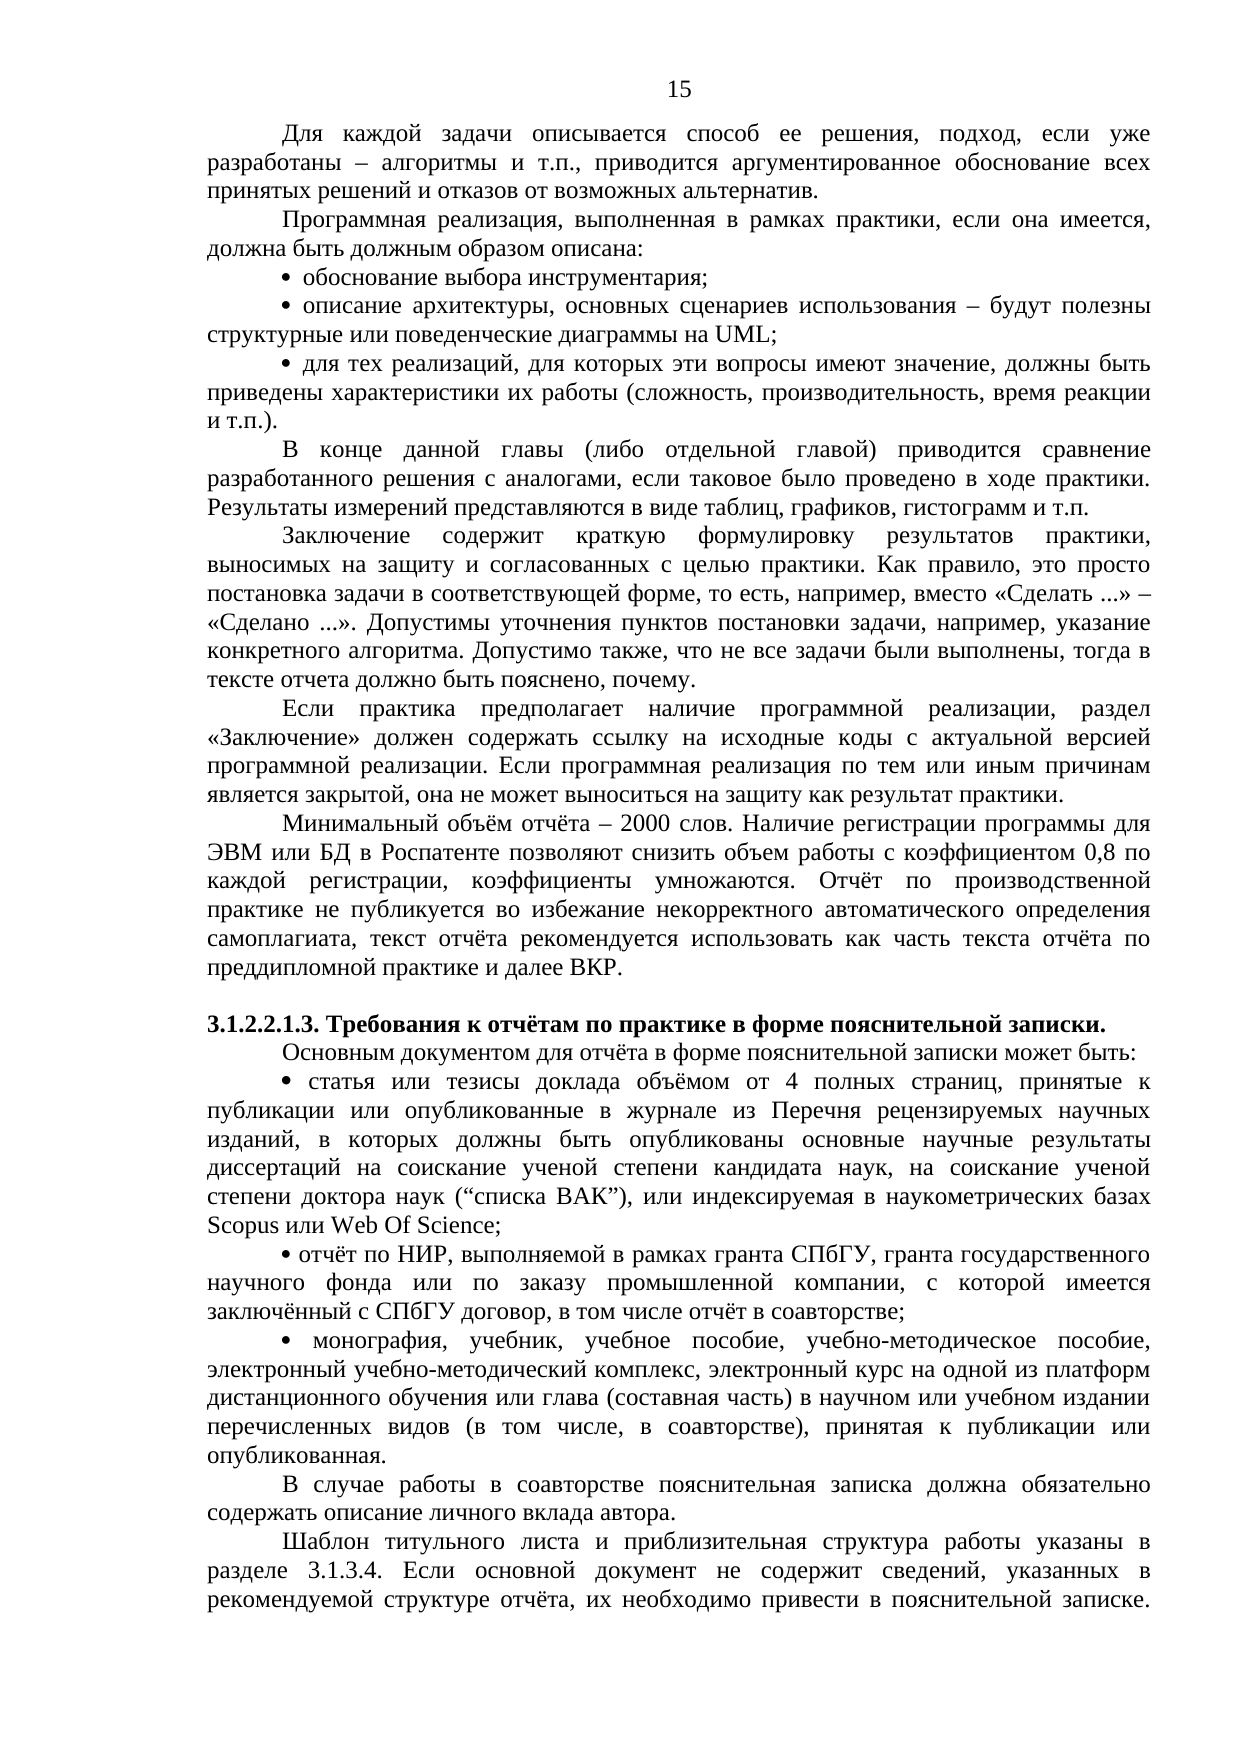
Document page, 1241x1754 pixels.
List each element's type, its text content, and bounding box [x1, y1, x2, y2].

list обоснование выбора инструментария; [207, 262, 1152, 291]
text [207, 1526, 1152, 1612]
list статья или тезисы доклада объёмом от 4 полных страниц, принятые к публикации или опубликованные в журнале из Перечня рецензируемых научных изданий, в которых должны быть опубликованы основные научные результаты диссертаций на соискание ученой степени кандидата наук, на соискание ученой степени доктора наук (“списка ВАК”), или индексируемая в наукометрических базах Scopus или Web Of Science; [207, 1066, 1152, 1239]
text Для каждой задачи описывается способ ее решения, подход, если уже разработаны – алгоритмы и т.п., приводится аргументированное обоснование всех принятых решений и отказов от возможных альтернатив. [207, 118, 1152, 204]
text В случае работы в соавторстве пояснительная записка должна обязательно содержать описание личного вклада автора. [207, 1469, 1152, 1526]
text Заключение содержит краткую формулировку результатов практики, выносимых на защиту и согласованных с целью практики. Как правило, это просто постановка задачи в соответствующей форме, то есть, например, вместо «Сделать ...» – «Сделано ...». Допустимы уточнения пунктов постановки задачи, например, указание конкретного алгоритма. Допустимо также, что не все задачи были выполнены, тогда в тексте отчета должно быть пояснено, почему. [207, 521, 1152, 693]
text Минимальный объём отчёта – 2000 слов. Наличие регистрации программы для ЭВМ или БД в Роспатенте позволяют снизить объем работы с коэффициентом 0,8 по каждой регистрации, коэффициенты умножаются. Отчёт по производственной практике не публикуется во избежание некорректного автоматического определения самоплагиата, текст отчёта рекомендуется использовать как часть текста отчёта по преддипломной практике и далее ВКР. [207, 808, 1152, 981]
list описание архитектуры, основных сценариев использования – будут полезны структурные или поведенческие диаграммы на UML; [207, 291, 1152, 348]
text В конце данной главы (либо отдельной главой) приводится сравнение разработанного решения с аналогами, если таковое было проведено в ходе практики. Результаты измерений представляются в виде таблиц, графиков, гистограмм и т.п. [207, 434, 1152, 521]
text Если практика предполагает наличие программной реализации, раздел «Заключение» должен содержать ссылку на исходные коды с актуальной версией программной реализации. Если программная реализация по тем или иным причинам является закрытой, она не может выноситься на защиту как результат практики. [207, 693, 1152, 808]
text 3.1.2.2.1.3. Требования к отчётам по практике в форме пояснительной записки. [207, 1009, 1152, 1037]
text Основным документом для отчёта в форме пояснительной записки может быть: [207, 1037, 1152, 1066]
text Программная реализация, выполненная в рамках практики, если она имеется, должна быть должным образом описана: [207, 204, 1152, 262]
list отчёт по НИР, выполняемой в рамках гранта СПбГУ, гранта государственного научного фонда или по заказу промышленной компании, с которой имеется заключённый с СПбГУ договор, в том числе отчёт в соавторстве; [207, 1239, 1152, 1325]
list монография, учебник, учебное пособие, учебно-методическое пособие, электронный учебно-методический комплекс, электронный курс на одной из платформ дистанционного обучения или глава (составная часть) в научном или учебном издании перечисленных видов (в том числе, в соавторстве), принятая к публикации или опубликованная. [207, 1325, 1152, 1469]
list для тех реализаций, для которых эти вопросы имеют значение, должны быть приведены характеристики их работы (сложность, производительность, время реакции и т.п.). [207, 348, 1152, 434]
